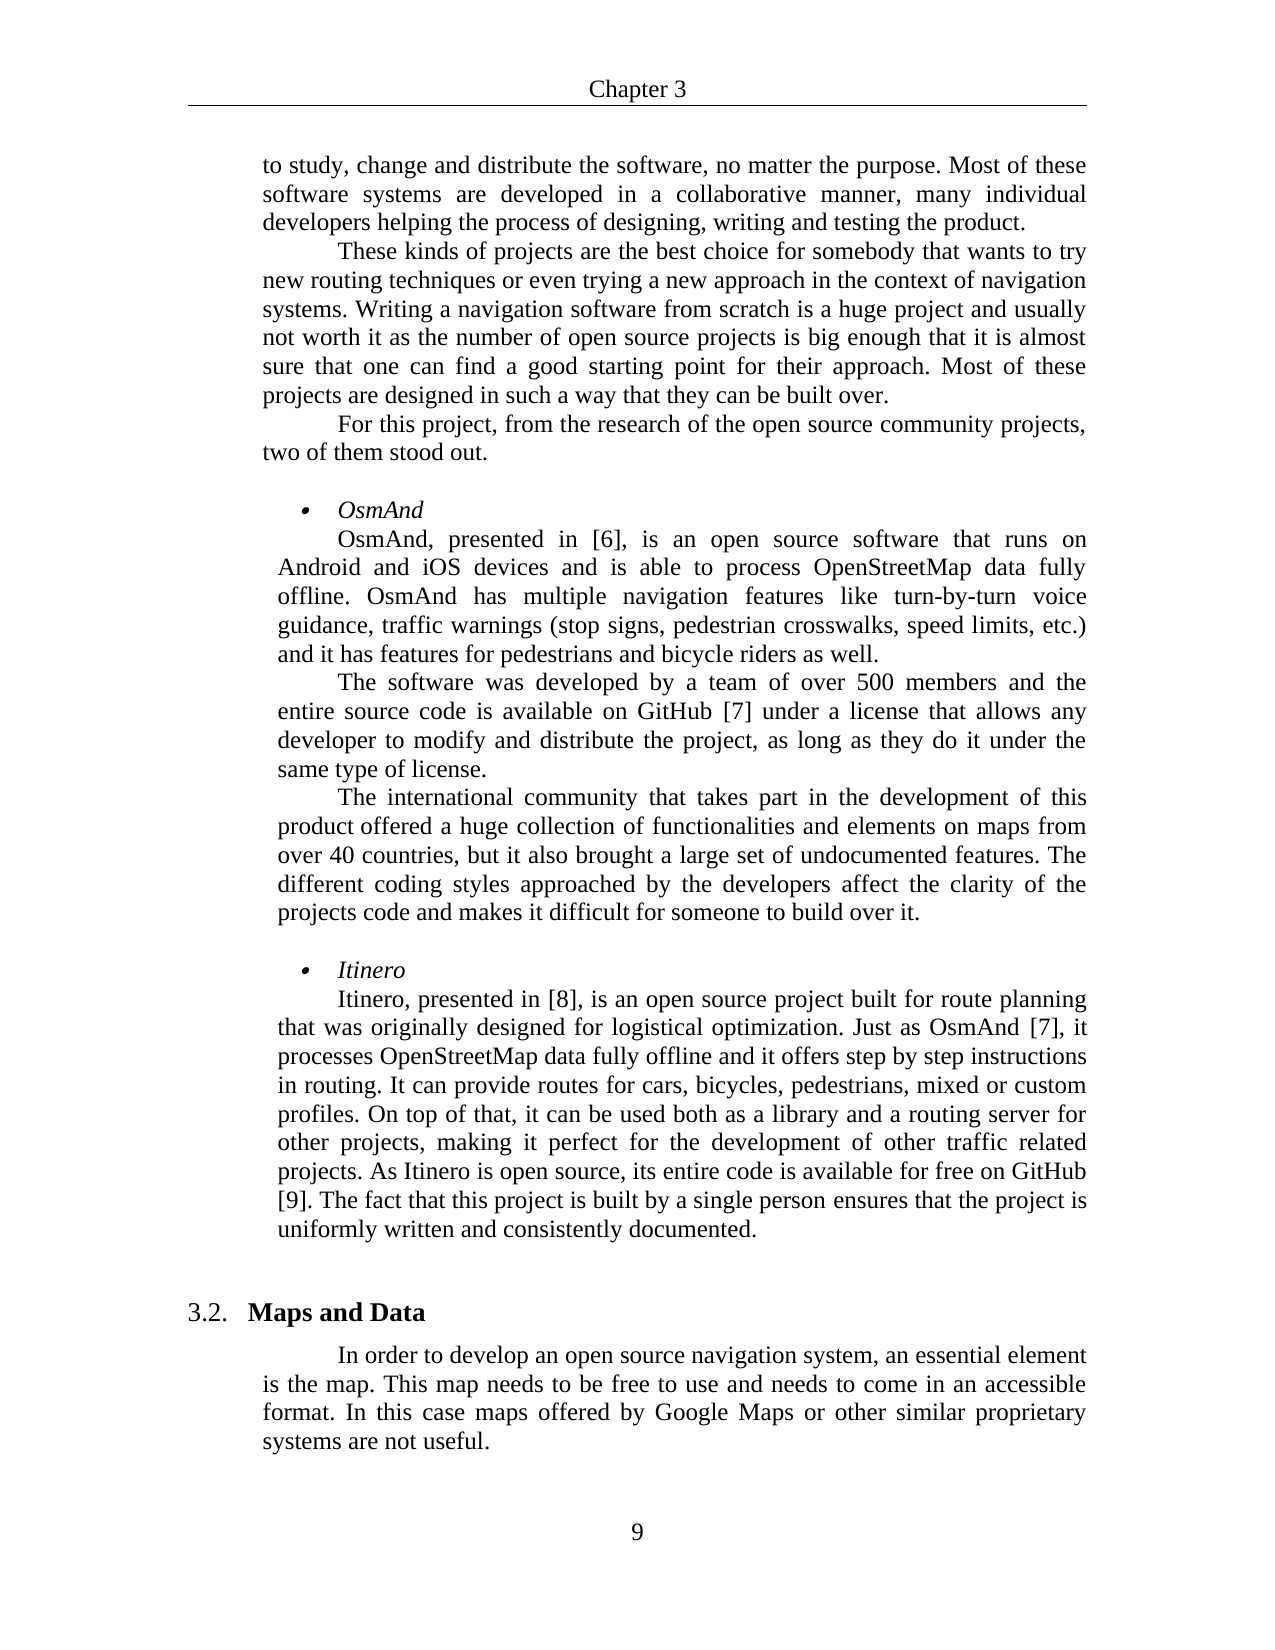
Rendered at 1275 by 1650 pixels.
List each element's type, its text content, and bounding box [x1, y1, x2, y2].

text These kinds of projects are the best choice for somebody that wants to try new routing techniques or even trying a new approach in the context of navigation systems. Writing a navigation software from scratch is a huge project and usually not worth it as the number of open source projects is big enough that it is almost sure that one can find a good starting point for their approach. Most of these projects are designed in such a way that they can be built over. [262, 236, 1087, 409]
text For this project, from the research of the open source community projects, two of them stood out. [262, 409, 1087, 466]
text In order to develop an open source navigation system, an essential element is the map. This map needs to be free to use and needs to come in an accessible format. In this case maps offered by Google Maps or other similar proprietary systems are not useful. [262, 1340, 1087, 1455]
text The software was developed by a team of over 500 members and the entire source code is available on GitHub under a license that allows any developer to modify and distribute the project, as long as they do it under the same type of license. [277, 667, 1087, 782]
subtitle Maps and Data [187, 1296, 1087, 1327]
text Itinero, presented in , is an open source project built for route planning that was originally designed for logistical optimization. Just as OsmAnd, it processes OpenStreetMap data fully offline and it offers step by step instructions in routing. It can provide routes for cars, bicycles, pedestrians, mixed or custom profiles. On top of that, it can be used both as a library and a routing server for other projects, making it perfect for the development of other traffic related projects. As Itinero is open source, its entire code is available for free on GitHub . The fact that this project is built by a single person ensures that the project is uniformly written and consistently documented. [277, 984, 1087, 1242]
list OsmAnd [300, 495, 1087, 524]
text The international community that takes part in the development of this product offered a huge collection of functionalities and elements on maps from over 40 countries, but it also brought a large set of undocumented features. The different coding styles approached by the developers affect the clarity of the projects code and makes it difficult for someone to build over it. [277, 782, 1087, 926]
text OsmAnd, presented in , is an open source software that runs on Android and iOS devices and is able to process OpenStreetMap data fully offline. OsmAnd has multiple navigation features like turn-by-turn voice guidance, traffic warnings (stop signs, pedestrian crosswalks, speed limits, etc.) and it has features for pedestrians and bicycle riders as well. [277, 524, 1087, 667]
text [262, 150, 1087, 236]
list Itinero [300, 955, 1087, 984]
